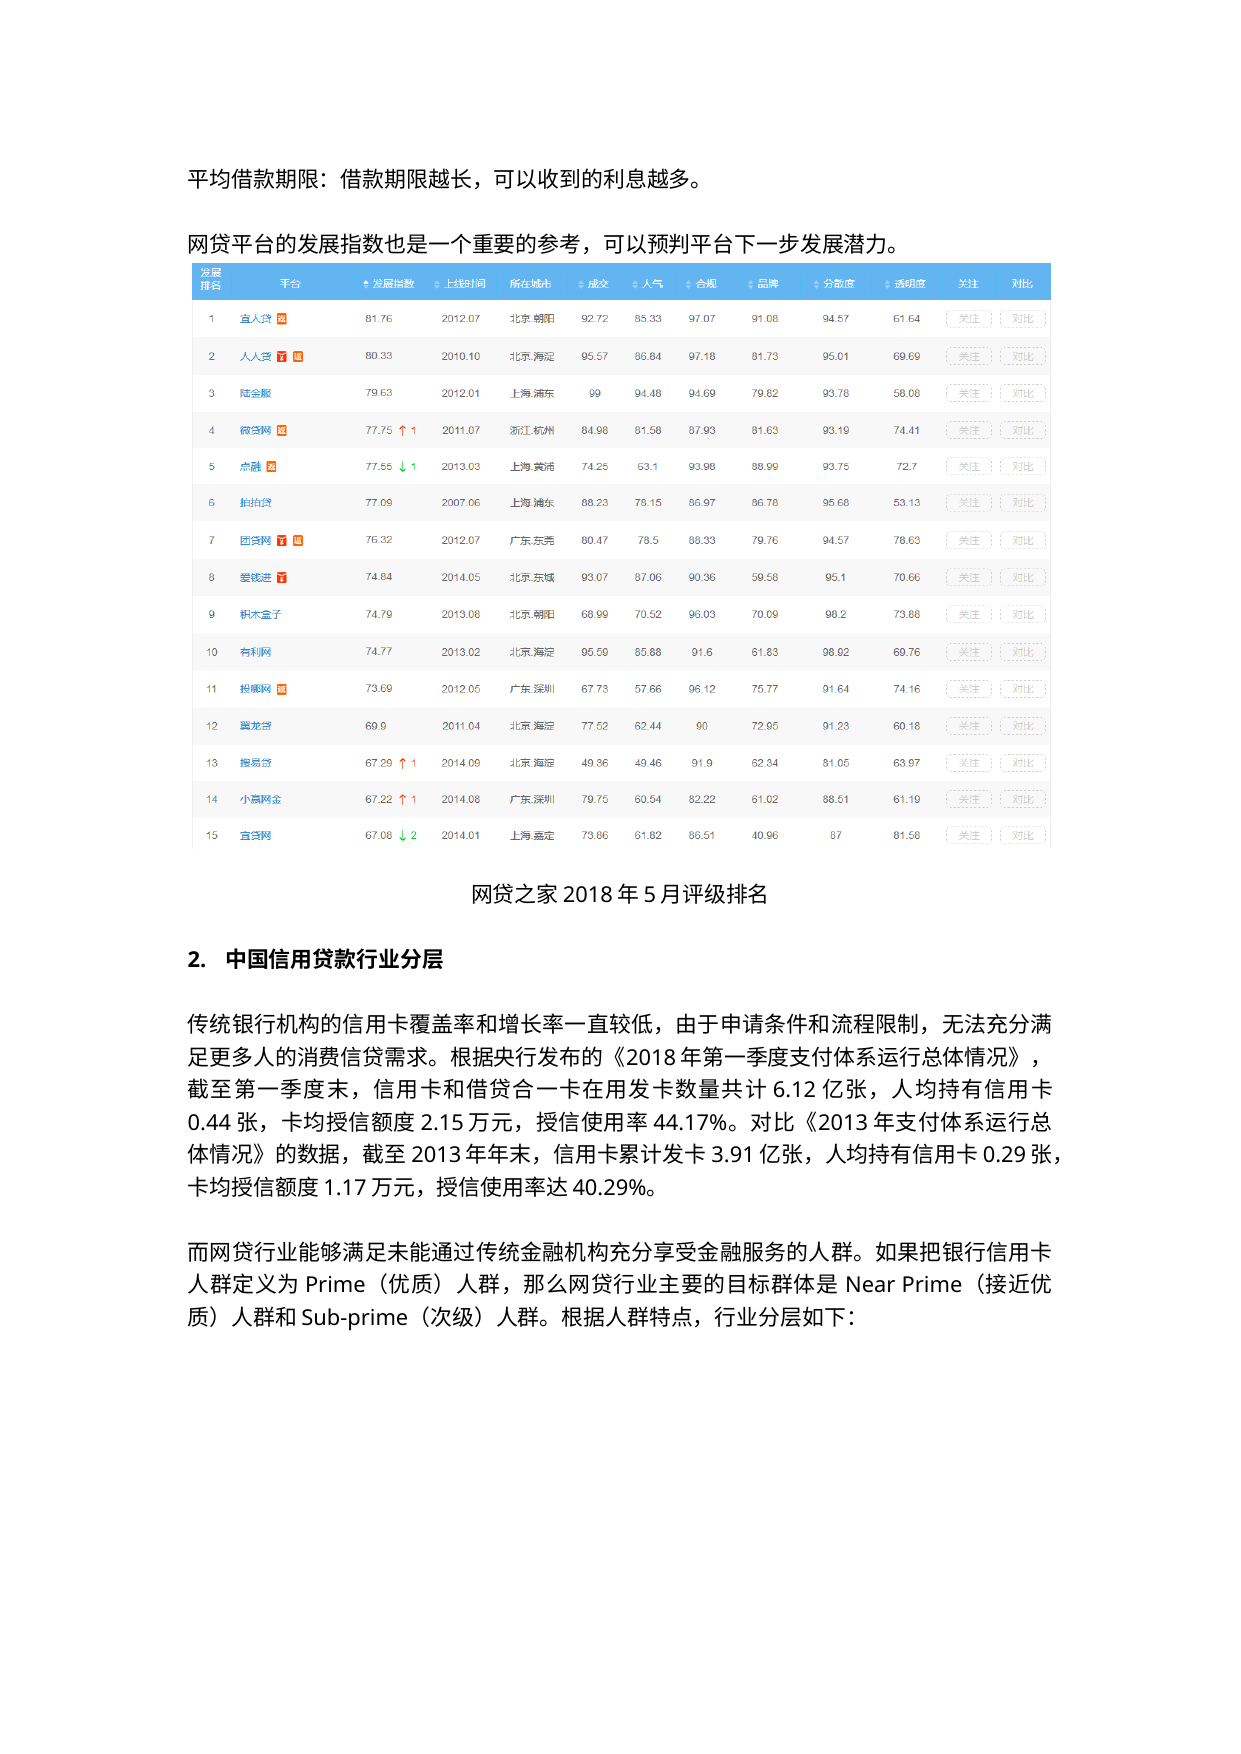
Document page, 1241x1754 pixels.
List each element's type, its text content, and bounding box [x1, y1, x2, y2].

text 网贷平台的发展指数也是一个重要的参考，可以预判平台下一步发展潜力。 [187, 227, 1053, 259]
list 中国信用贷款行业分层 [187, 942, 1053, 974]
text 网贷之家2018年5月评级排名 [187, 877, 1053, 909]
text 而网贷行业能够满足未能通过传统金融机构充分享受金融服务的人群。如果把银行信用卡人群定义为Prime（优质）人群，那么网贷行业主要的目标群体是Near Prime（接近优质）人群和Sub-prime（次级）人群。根据人群特点，行业分层如下： [187, 1234, 1053, 1332]
text 平均借款期限：借款期限越长，可以收到的利息越多。 [187, 162, 1053, 194]
text 传统银行机构的信用卡覆盖率和增长率一直较低，由于申请条件和流程限制，无法充分满足更多人的消费信贷需求。根据央行发布的《2018年第一季度支付体系运行总体情况》，截至第一季度末，信用卡和借贷合一卡在用发卡数量共计6.12亿张，人均持有信用卡0.44张，卡均授信额度2.15万元，授信使用率44.17%。对比《2013年支付体系运行总体情况》的数据，截至2013年年末，信用卡累计发卡3.91亿张，人均持有信用卡0.29张，卡均授信额度1.17万元，授信使用率达40.29%。 [187, 1007, 1053, 1202]
picture [187, 259, 1053, 849]
